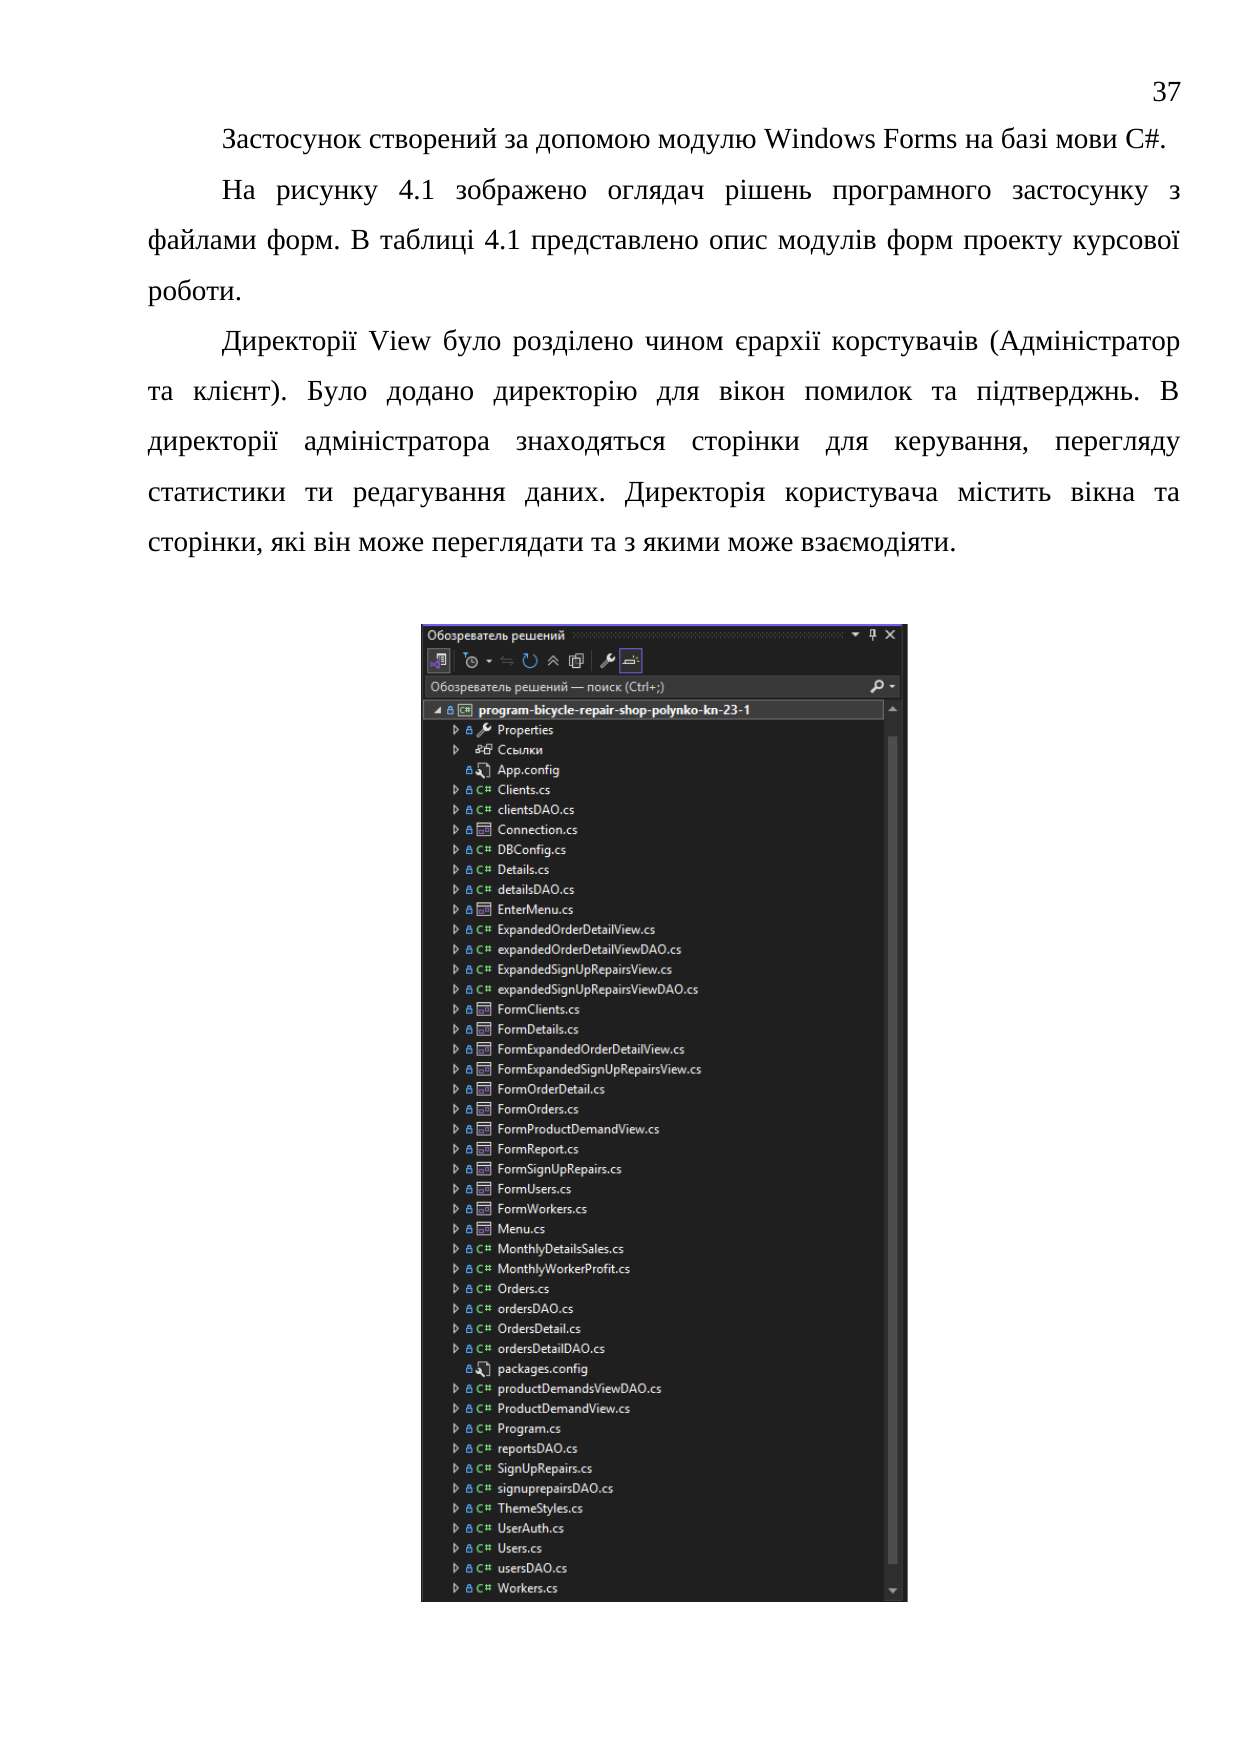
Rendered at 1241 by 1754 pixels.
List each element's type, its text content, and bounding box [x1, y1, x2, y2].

text На рисунку 4.1 зображено оглядач рішень програмного застосунку з файлами форм. В таблиці 4.1 представлено опис модулів форм проекту курсової роботи. [148, 172, 1181, 306]
text Директорії View було розділено чином єрархії корстувачів (Адміністратор та клієнт). Було додано директорію для вікон помилок та підтверджнь. В директорії адміністратора знаходяться сторінки для керування, перегляду статистики ти редагування даних. Директорія користувача містить вікна та сторінки, які він може переглядати та з якими може взаємодіяти. [148, 323, 1181, 558]
text Застосунок створений за допомою модулю Windows Forms на базі мови C#. [148, 122, 1181, 155]
picture [421, 624, 908, 1602]
